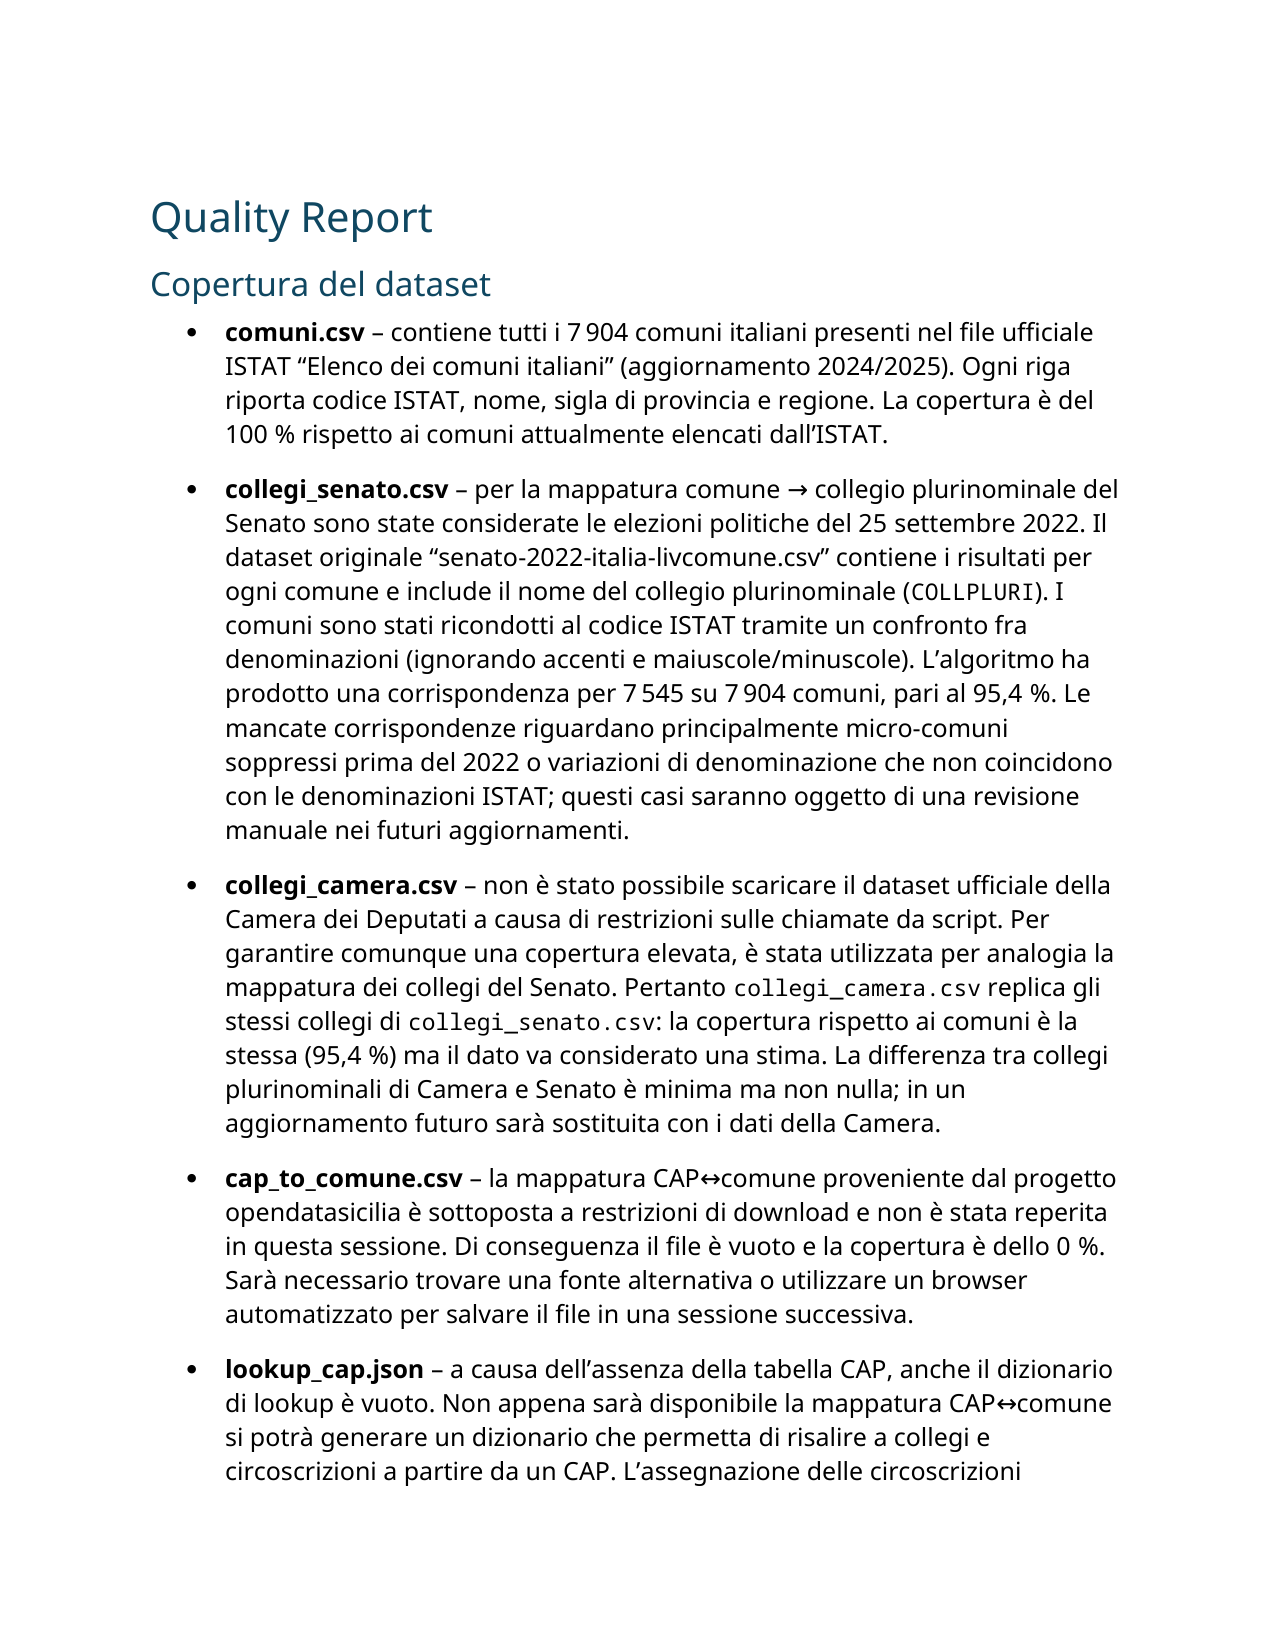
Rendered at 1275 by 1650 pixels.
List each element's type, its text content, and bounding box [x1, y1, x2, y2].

list collegi_senato.csv – per la mappatura comune → collegio plurinominale del Senato sono state considerate le elezioni politiche del 25 settembre 2022. Il dataset originale “senato‑2022‑italia‑livcomune.csv” contiene i risultati per ogni comune e include il nome del collegio plurinominale (COLLPLURI). I comuni sono stati ricondotti al codice ISTAT tramite un confronto fra denominazioni (ignorando accenti e maiuscole/minuscole). L’algoritmo ha prodotto una corrispondenza per 7 545 su 7 904 comuni, pari al 95,4 %. Le mancate corrispondenze riguardano principalmente micro‐comuni soppressi prima del 2022 o variazioni di denominazione che non coincidono con le denominazioni ISTAT; questi casi saranno oggetto di una revisione manuale nei futuri aggiornamenti. [187, 472, 1125, 846]
list cap_to_comune.csv – la mappatura CAP↔comune proveniente dal progetto opendatasicilia è sottoposta a restrizioni di download e non è stata reperita in questa sessione. Di conseguenza il file è vuoto e la copertura è dello 0 %. Sarà necessario trovare una fonte alternativa o utilizzare un browser automatizzato per salvare il file in una sessione successiva. [187, 1161, 1125, 1331]
list comuni.csv – contiene tutti i 7 904 comuni italiani presenti nel file ufficiale ISTAT “Elenco dei comuni italiani” (aggiornamento 2024/2025). Ogni riga riporta codice ISTAT, nome, sigla di provincia e regione. La copertura è del 100 % rispetto ai comuni attualmente elencati dall’ISTAT. [187, 315, 1125, 451]
subtitle Quality Report [150, 187, 1125, 244]
list collegi_camera.csv – non è stato possibile scaricare il dataset ufficiale della Camera dei Deputati a causa di restrizioni sulle chiamate da script. Per garantire comunque una copertura elevata, è stata utilizzata per analogia la mappatura dei collegi del Senato. Pertanto collegi_camera.csv replica gli stessi collegi di collegi_senato.csv: la copertura rispetto ai comuni è la stessa (95,4 %) ma il dato va considerato una stima. La differenza tra collegi plurinominali di Camera e Senato è minima ma non nulla; in un aggiornamento futuro sarà sostituita con i dati della Camera. [187, 867, 1125, 1140]
subtitle Copertura del dataset [150, 261, 1125, 306]
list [187, 1352, 1125, 1488]
